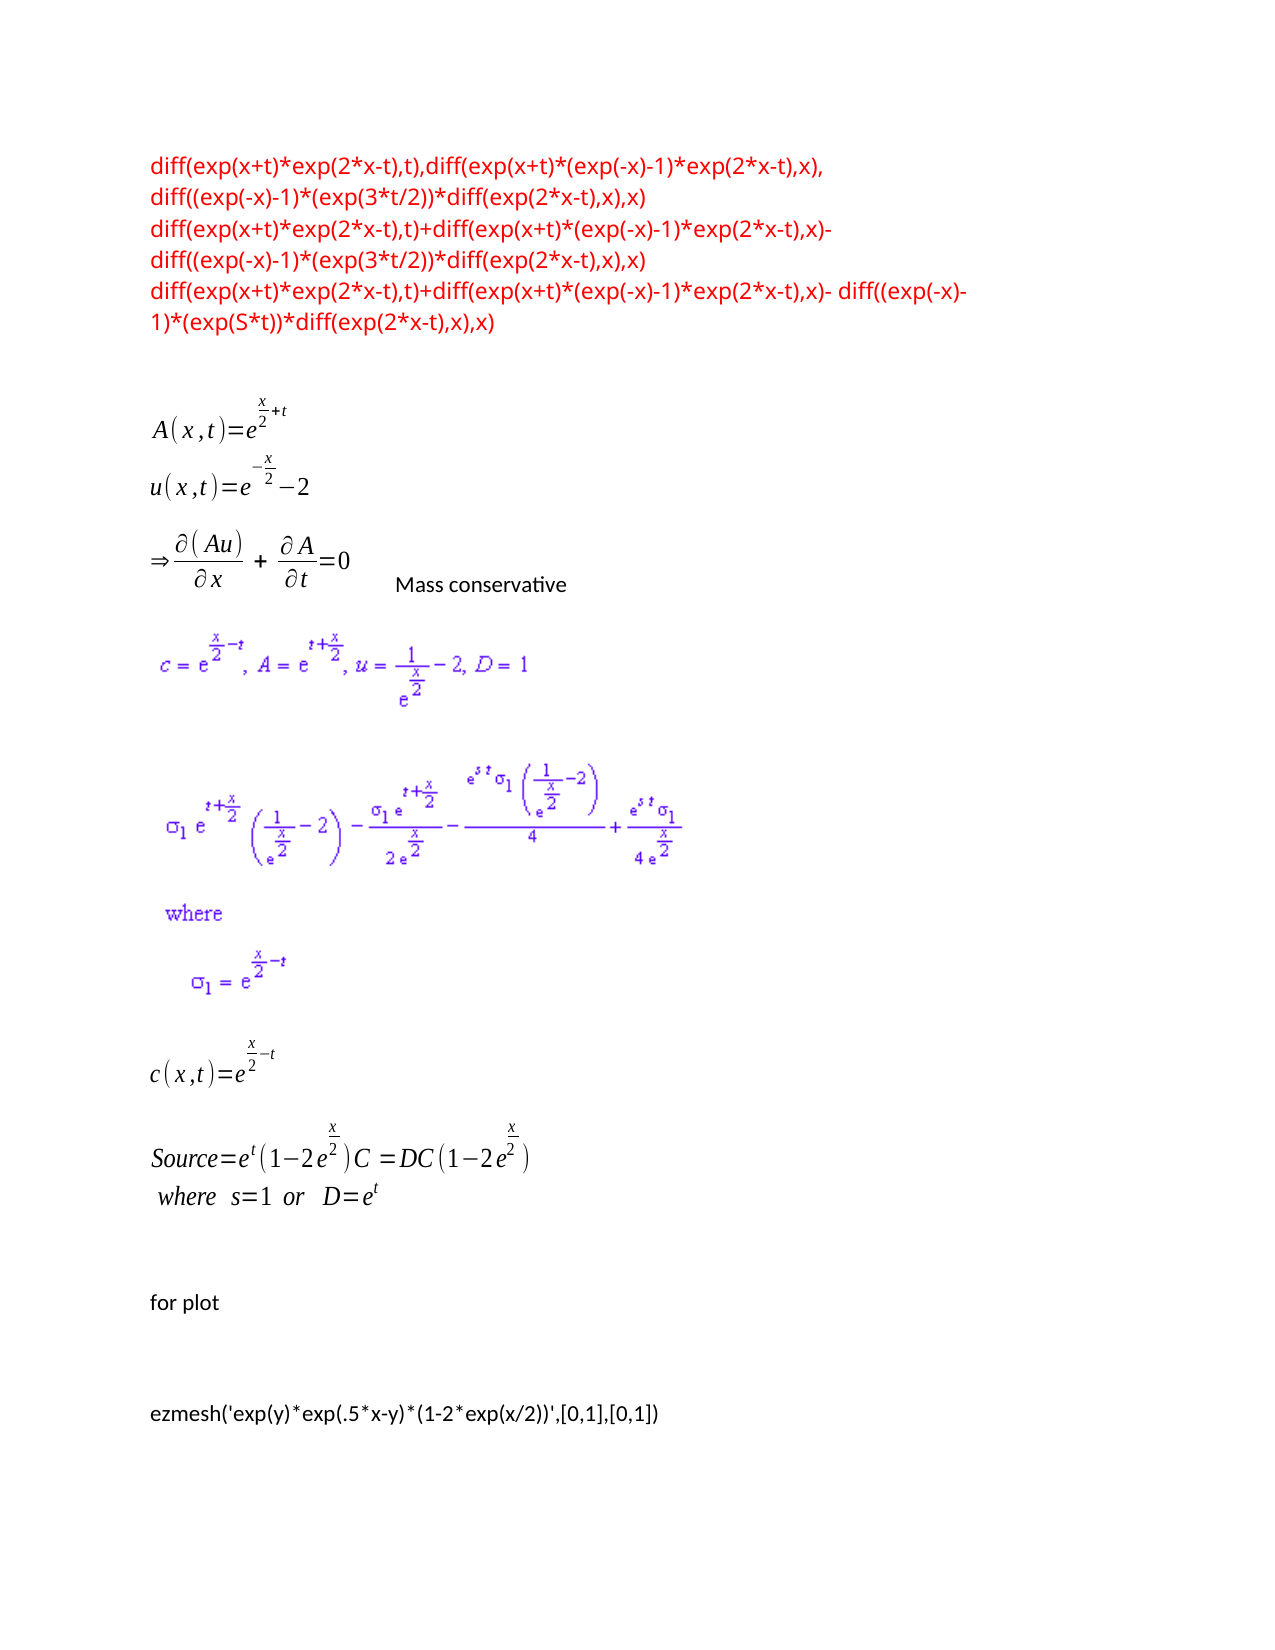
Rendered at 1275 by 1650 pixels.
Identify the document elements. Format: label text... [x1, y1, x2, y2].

picture [150, 742, 698, 1009]
picture [150, 623, 540, 718]
text diff(exp(x+t)*exp(2*x-t),t)+diff(exp(x+t)*(exp(-x)-1)*exp(2*x-t),x)- diff((exp(-x)-1)*(exp(3*t/2))*diff(exp(2*x-t),x),x) [150, 212, 1125, 275]
text Mass conservative [150, 528, 1125, 598]
text diff(exp(x+t)*exp(2*x-t),t)+diff(exp(x+t)*(exp(-x)-1)*exp(2*x-t),x)- diff((exp(-x)-1)*(exp(S*t))*diff(exp(2*x-t),x),x) [150, 275, 1125, 337]
text for plot [150, 1236, 1125, 1315]
text ezmesh('exp(y)*exp(.5*x-y)*(1-2*exp(x/2))',[0,1],[0,1]) [150, 1348, 1125, 1427]
text diff(exp(x+t)*exp(2*x-t),t),diff(exp(x+t)*(exp(-x)-1)*exp(2*x-t),x), diff((exp(-x)-1)*(exp(3*t/2))*diff(exp(2*x-t),x),x) [150, 150, 1125, 212]
